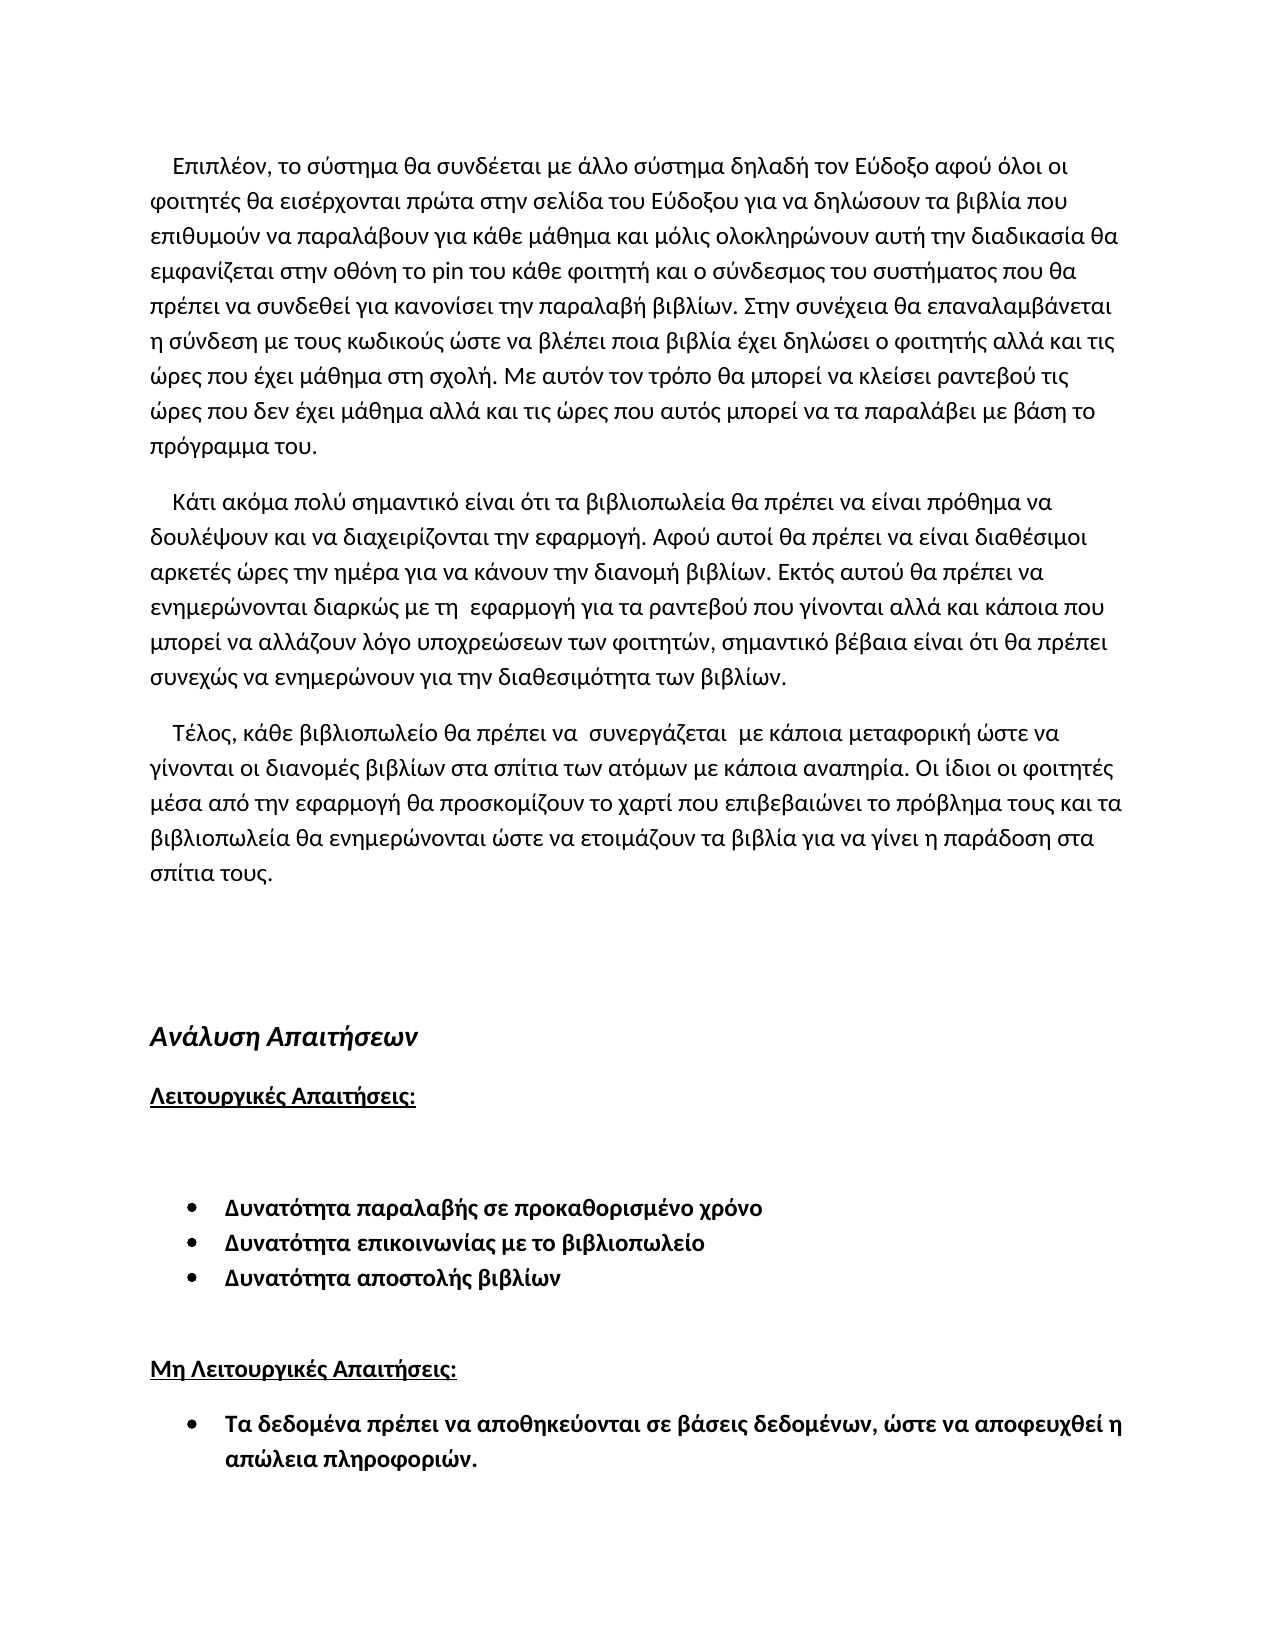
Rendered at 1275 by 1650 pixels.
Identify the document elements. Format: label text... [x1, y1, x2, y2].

list Δυνατότητα αποστολής βιβλίων [187, 1262, 1125, 1292]
list Δυνατότητα παραλαβής σε προκαθορισμένο χρόνο [187, 1192, 1125, 1222]
list Δυνατότητα επικοινωνίας με το βιβλιοπωλείο [187, 1227, 1125, 1257]
text Τέλος, κάθε βιβλιοπωλείο θα πρέπει να συνεργάζεται με κάποια μεταφορική ώστε να γίνονται οι διανομές βιβλίων στα σπίτια των ατόμων με κάποια αναπηρία. Οι ίδιοι οι φοιτητές μέσα από την εφαρμογή θα προσκομίζουν το χαρτί που επιβεβαιώνει το πρόβλημα τους και τα βιβλιοπωλεία θα ενημερώνονται ώστε να ετοιμάζουν τα βιβλία για να γίνει η παράδοση στα σπίτια τους. [150, 717, 1125, 887]
list Τα δεδομένα πρέπει να αποθηκεύονται σε βάσεις δεδομένων, ώστε να αποφευχθεί η απώλεια πληροφοριών. [187, 1409, 1125, 1474]
text Λειτουργικές Απαιτήσεις: [150, 1080, 1125, 1111]
text Κάτι ακόμα πολύ σημαντικό είναι ότι τα βιβλιοπωλεία θα πρέπει να είναι πρόθημα να δουλέψουν και να διαχειρίζονται την εφαρμογή. Αφού αυτοί θα πρέπει να είναι διαθέσιμοι αρκετές ώρες την ημέρα για να κάνουν την διανομή βιβλίων. Εκτός αυτού θα πρέπει να ενημερώνονται διαρκώς με τη εφαρμογή για τα ραντεβού που γίνονται αλλά και κάποια που μπορεί να αλλάζουν λόγο υποχρεώσεων των φοιτητών, σημαντικό βέβαια είναι ότι θα πρέπει συνεχώς να ενημερώνουν για την διαθεσιμότητα των βιβλίων. [150, 486, 1125, 691]
text Ανάλυση Απαιτήσεων [150, 1018, 1125, 1054]
text Επιπλέον, το σύστημα θα συνδέεται με άλλο σύστημα δηλαδή τον Εύδοξο αφού όλοι οι φοιτητές θα εισέρχονται πρώτα στην σελίδα του Εύδοξου για να δηλώσουν τα βιβλία που επιθυμούν να παραλάβουν για κάθε μάθημα και μόλις ολοκληρώνουν αυτή την διαδικασία θα εμφανίζεται στην οθόνη το pin του κάθε φοιτητή και ο σύνδεσμος του συστήματος που θα πρέπει να συνδεθεί για κανονίσει την παραλαβή βιβλίων. Στην συνέχεια θα επαναλαμβάνεται η σύνδεση με τους κωδικούς ώστε να βλέπει ποια βιβλία έχει δηλώσει ο φοιτητής αλλά και τις ώρες που έχει μάθημα στη σχολή. Με αυτόν τον τρόπο θα μπορεί να κλείσει ραντεβού τις ώρες που δεν έχει μάθημα αλλά και τις ώρες που αυτός μπορεί να τα παραλάβει με βάση το πρόγραμμα του. [150, 150, 1125, 461]
text Μη Λειτουργικές Απαιτήσεις: [150, 1353, 1125, 1383]
